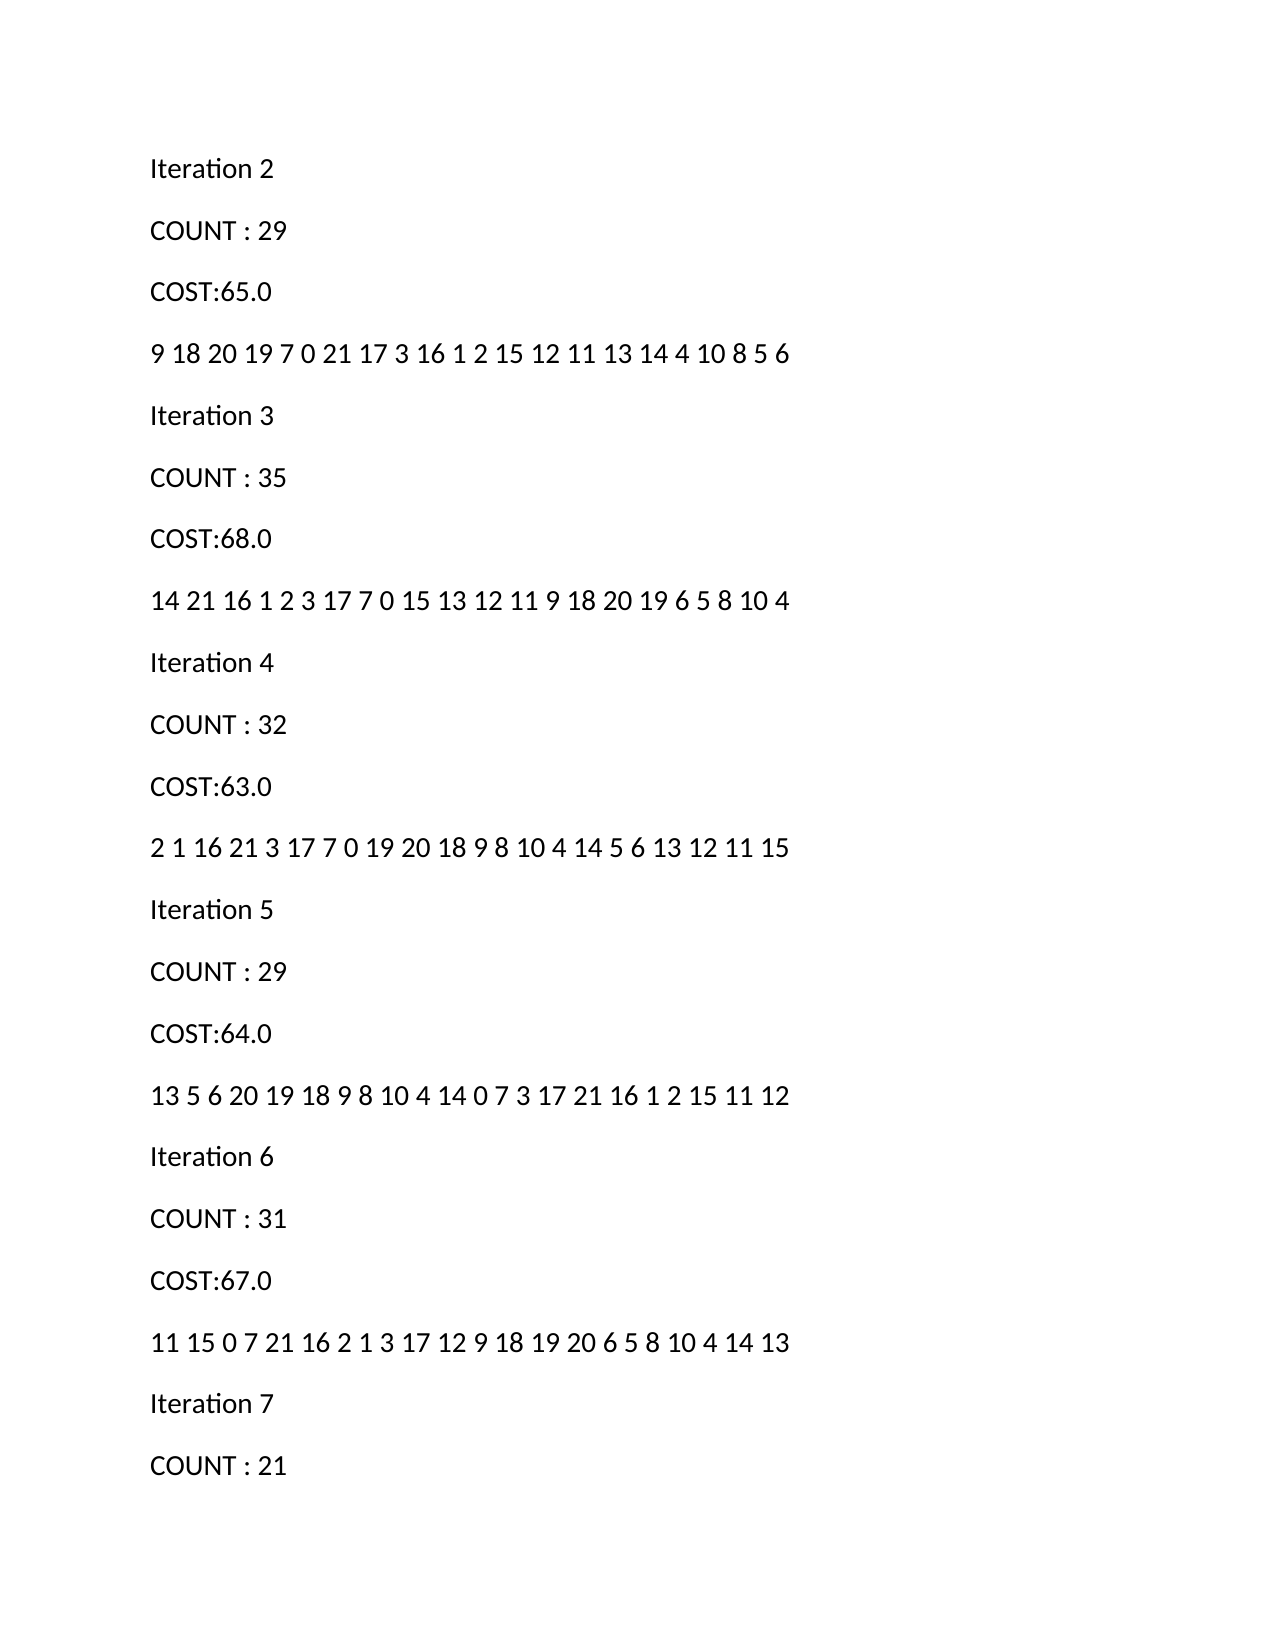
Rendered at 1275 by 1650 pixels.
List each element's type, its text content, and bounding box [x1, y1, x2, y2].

text 9 18 20 19 7 0 21 17 3 16 1 2 15 12 11 13 14 4 10 8 5 6 [150, 335, 1125, 371]
text 13 5 6 20 19 18 9 8 10 4 14 0 7 3 17 21 16 1 2 15 11 12 [150, 1077, 1125, 1112]
text 14 21 16 1 2 3 17 7 0 15 13 12 11 9 18 20 19 6 5 8 10 4 [150, 582, 1125, 618]
text COST:64.0 [150, 1015, 1125, 1050]
text Iteration 6 [150, 1138, 1125, 1174]
text COUNT : 29 [150, 953, 1125, 989]
text 11 15 0 7 21 16 2 1 3 17 12 9 18 19 20 6 5 8 10 4 14 13 [150, 1324, 1125, 1359]
text COST:65.0 [150, 273, 1125, 309]
text COST:68.0 [150, 521, 1125, 556]
text Iteration 2 [150, 150, 1125, 186]
text Iteration 3 [150, 397, 1125, 433]
text 2 1 16 21 3 17 7 0 19 20 18 9 8 10 4 14 5 6 13 12 11 15 [150, 829, 1125, 865]
text Iteration 7 [150, 1385, 1125, 1421]
text COUNT : 21 [150, 1447, 1125, 1483]
text COST:67.0 [150, 1262, 1125, 1297]
text COST:63.0 [150, 768, 1125, 803]
text Iteration 5 [150, 891, 1125, 927]
text COUNT : 31 [150, 1200, 1125, 1236]
text COUNT : 35 [150, 459, 1125, 494]
text COUNT : 32 [150, 706, 1125, 742]
text Iteration 4 [150, 644, 1125, 680]
text COUNT : 29 [150, 212, 1125, 247]
